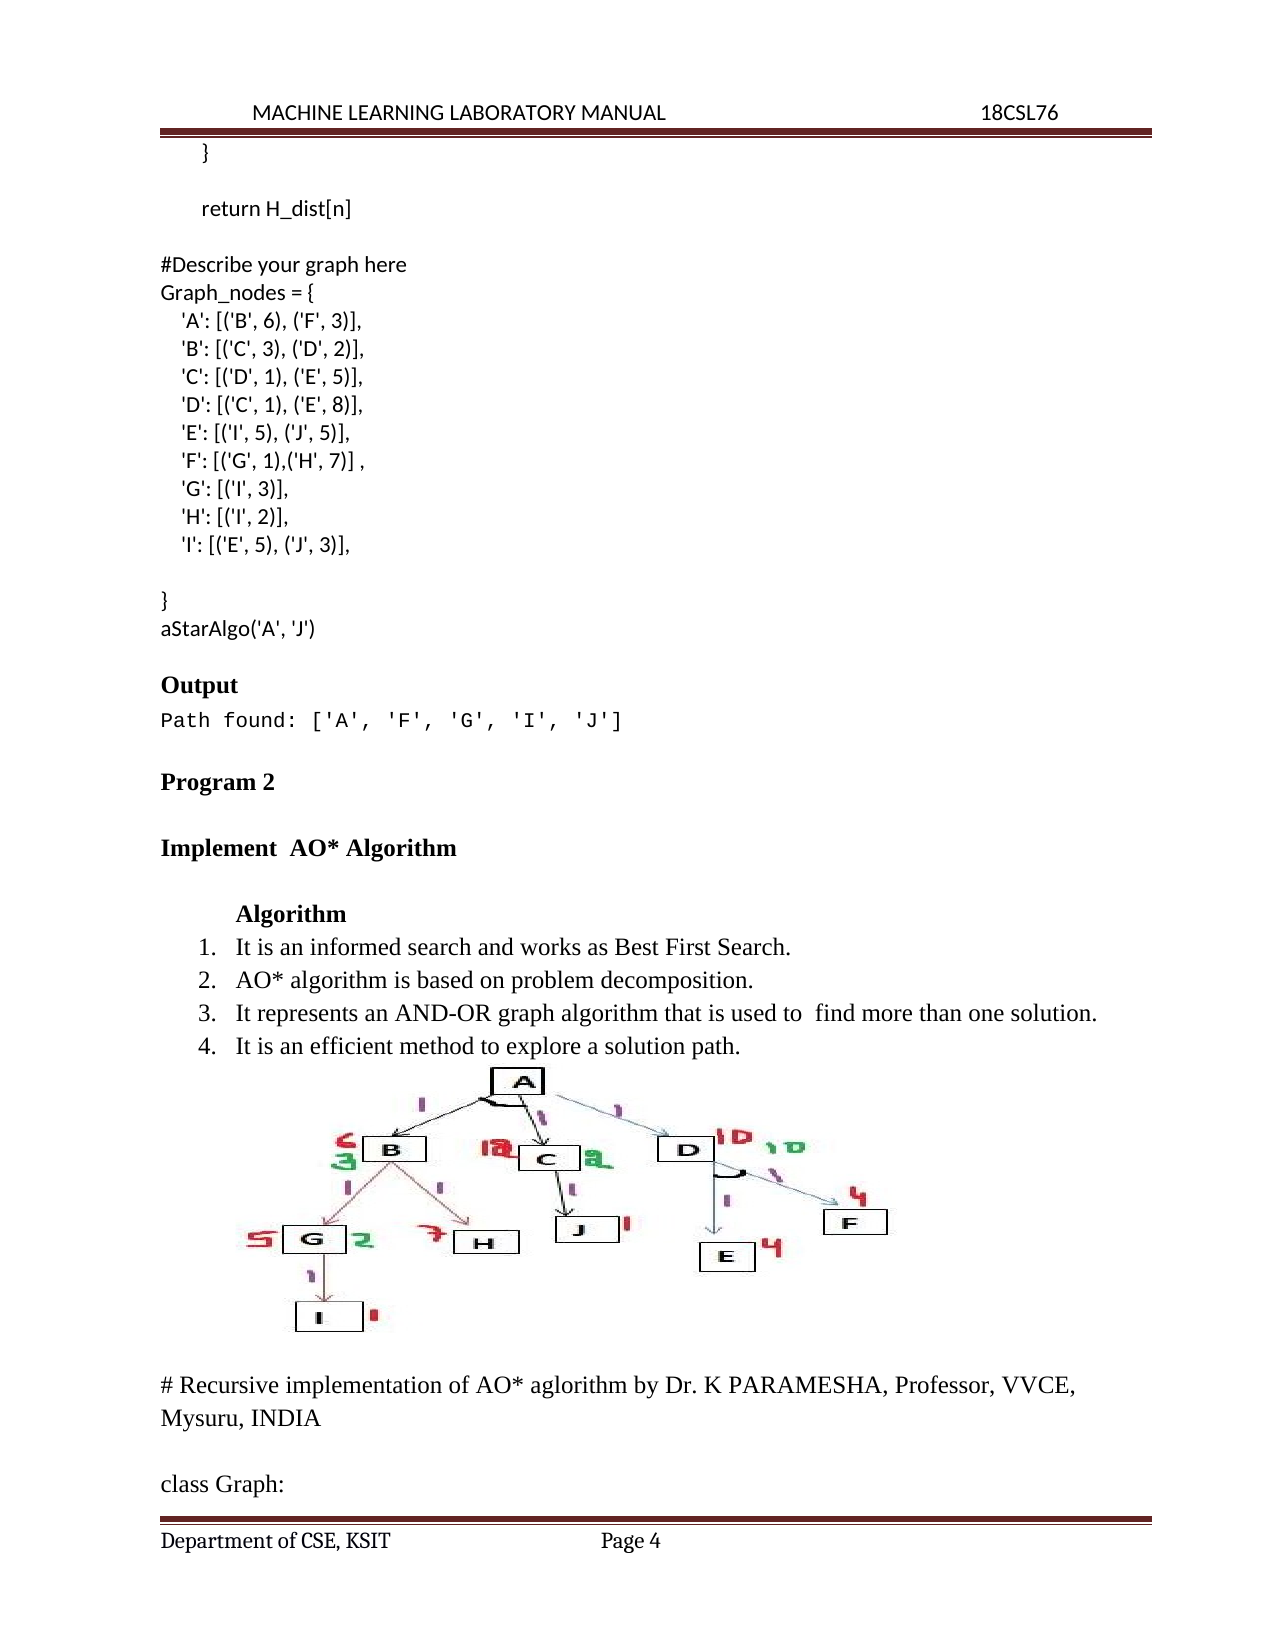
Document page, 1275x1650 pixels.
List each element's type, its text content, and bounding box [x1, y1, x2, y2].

text Program 2 [160, 767, 1152, 795]
text Implement AO* Algorithm [160, 833, 1152, 861]
list It represents an AND-OR graph algorithm that is used to find more than one solution. [198, 998, 1152, 1026]
text Algorithm [160, 899, 1152, 927]
text return H_dist[n] [160, 194, 1152, 222]
text 'I': [('E', 5), ('J', 3)], [160, 530, 1152, 558]
text 'E': [('I', 5), ('J', 5)], [160, 418, 1152, 446]
text } [160, 138, 1152, 166]
text 'H': [('I', 2)], [160, 502, 1152, 530]
text 'A': [('B', 6), ('F', 3)], [160, 306, 1152, 334]
text 'F': [('G', 1),('H', 7)] , [160, 446, 1152, 474]
text aStarAlgo('A', 'J') [160, 614, 1152, 642]
picture [235, 1063, 898, 1333]
text # Recursive implementation of AO* aglorithm by Dr. K PARAMESHA, Professor, VVCE, Mysuru, INDIA [160, 1370, 1152, 1432]
text Output [160, 670, 1152, 699]
list It is an informed search and works as Best First Search. [198, 932, 1152, 960]
text class Graph: [160, 1469, 1152, 1498]
text 'D': [('C', 1), ('E', 8)], [160, 390, 1152, 418]
text } [160, 586, 1152, 614]
text 'G': [('I', 3)], [160, 474, 1152, 502]
text Graph_nodes = { [160, 278, 1152, 306]
text 'B': [('C', 3), ('D', 2)], [160, 334, 1152, 362]
text #Describe your graph here [160, 250, 1152, 278]
list It is an efficient method to explore a solution path. [198, 1031, 1152, 1059]
text 'C': [('D', 1), ('E', 5)], [160, 362, 1152, 390]
text Path found: ['A', 'F', 'G', 'I', 'J'] [160, 703, 1152, 733]
list AO* algorithm is based on problem decomposition. [198, 965, 1152, 993]
